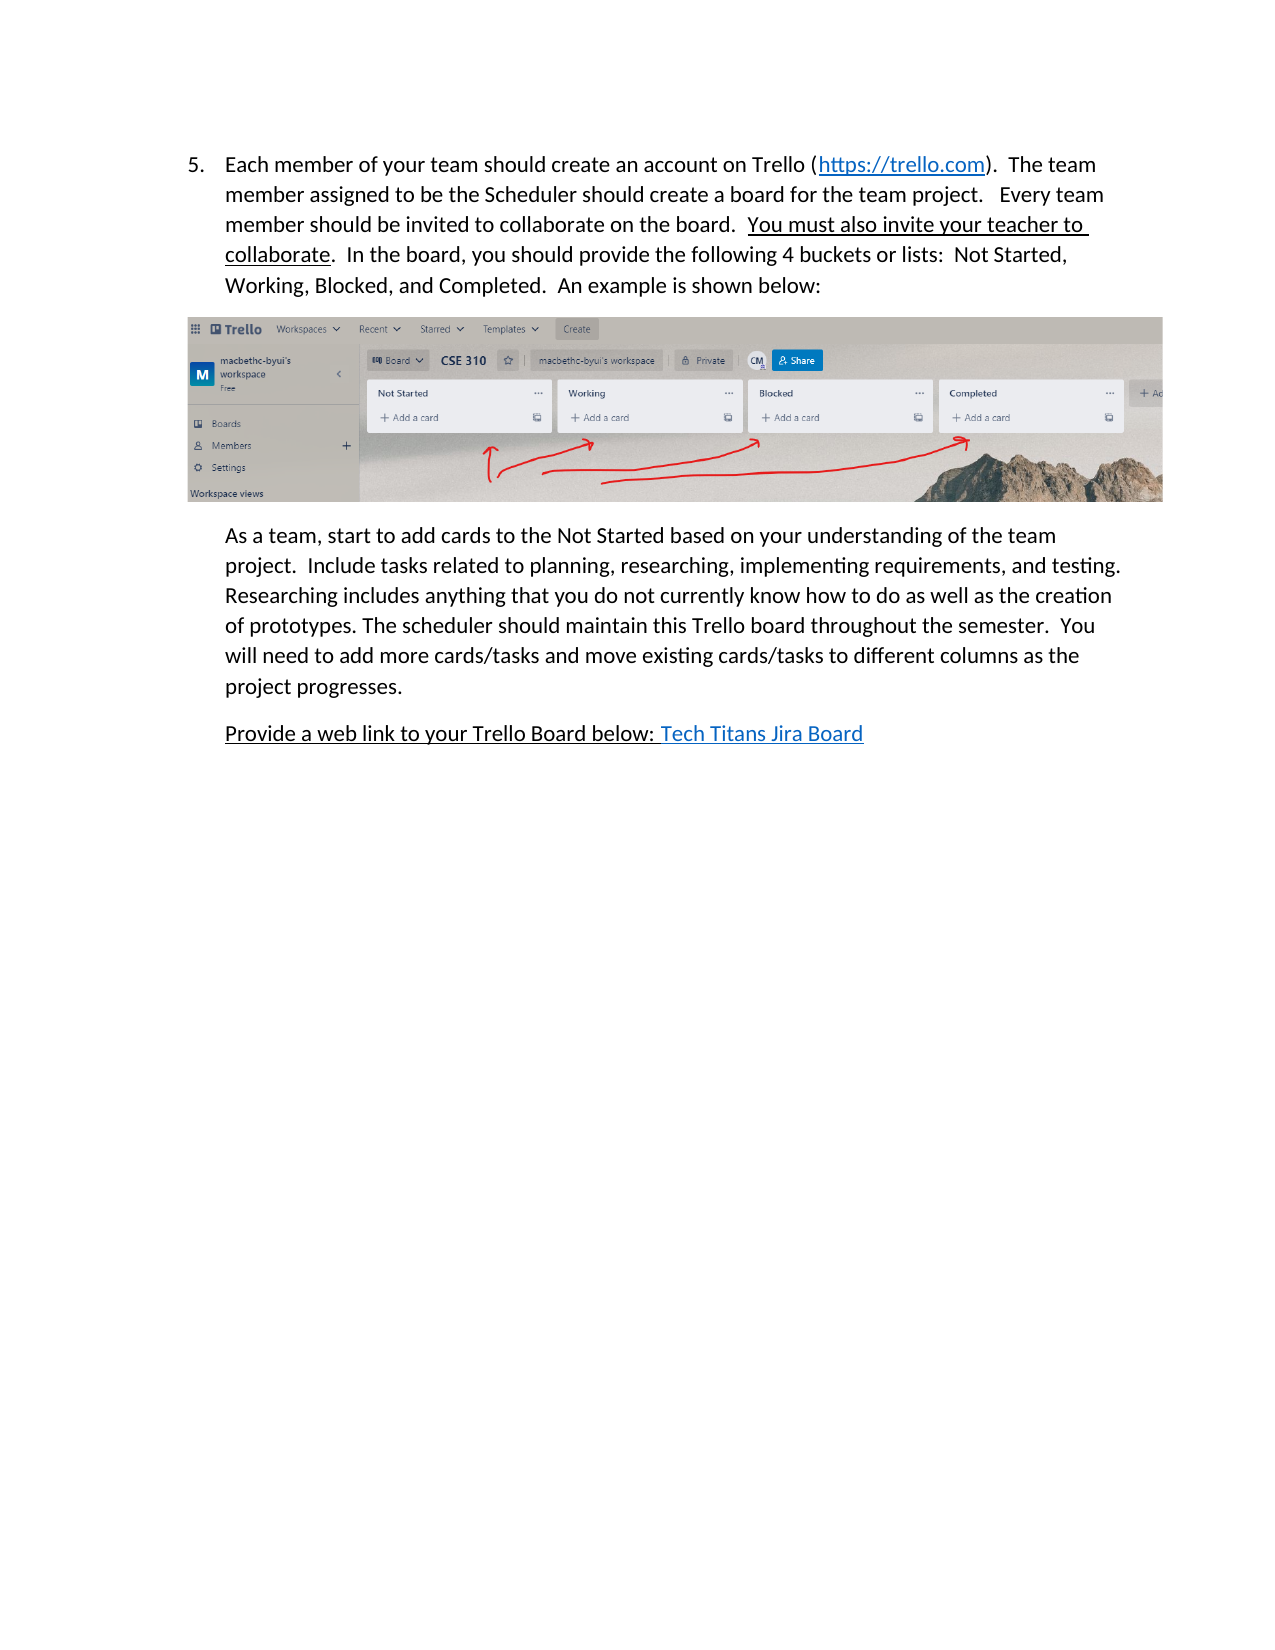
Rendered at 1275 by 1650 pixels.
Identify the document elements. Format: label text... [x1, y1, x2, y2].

text Provide a web link to your Trello Board below: Tech Titans Jira Board [225, 719, 1125, 747]
text As a team, start to add cards to the Not Started based on your understanding of the team project. Include tasks related to planning, researching, implementing requirements, and testing. Researching includes anything that you do not currently know how to do as well as the creation of prototypes. The scheduler should maintain this Trello board throughout the semester. You will need to add more cards/tasks and move existing cards/tasks to different columns as the project progresses. [225, 521, 1125, 700]
picture [187, 317, 1163, 502]
list Each member of your team should create an account on Trello (https://trello.com). The team member assigned to be the Scheduler should create a board for the team project. Every team member should be invited to collaborate on the board. You must also invite your teacher to collaborate. In the board, you should provide the following 4 buckets or lists: Not Started, Working, Blocked, and Completed. An example is shown below: [187, 150, 1125, 299]
